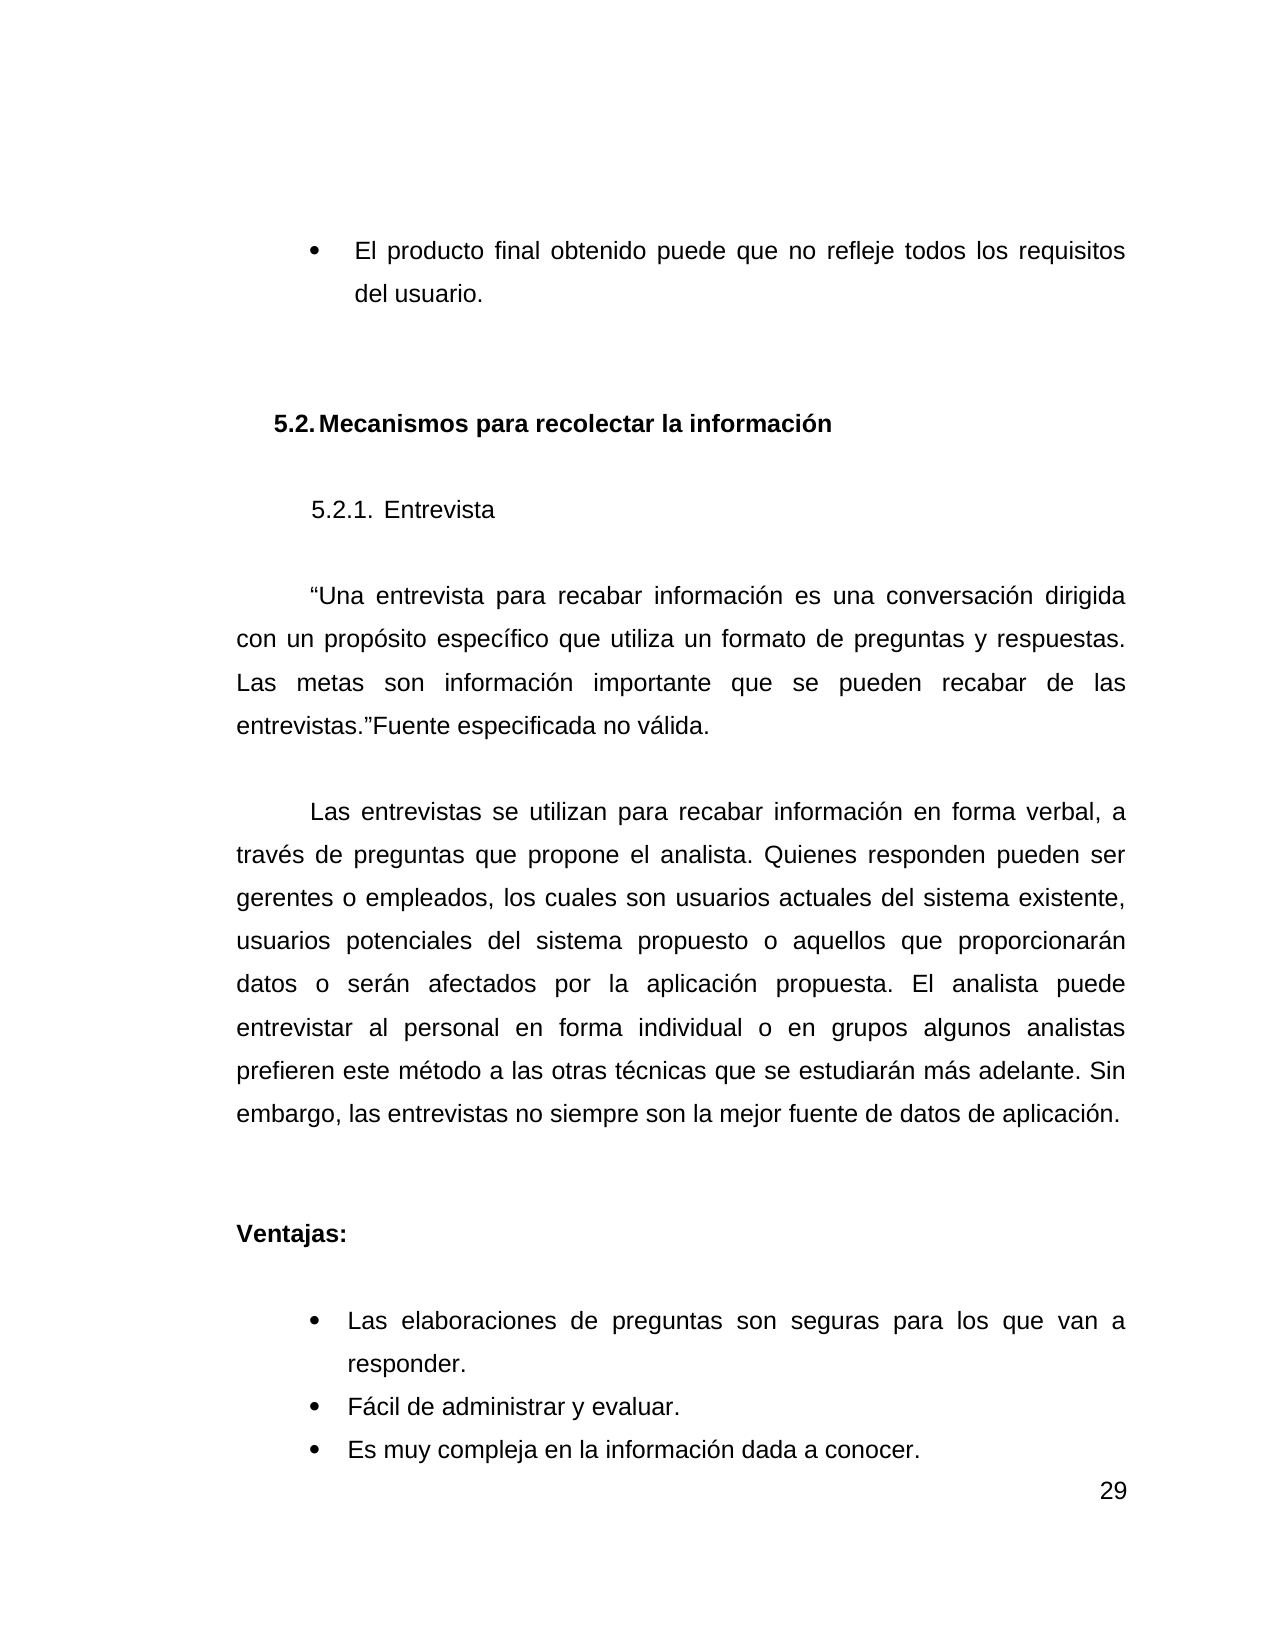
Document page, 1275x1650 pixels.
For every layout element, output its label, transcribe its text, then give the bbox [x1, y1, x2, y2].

text Las entrevistas se utilizan para recabar información en forma verbal, a través de preguntas que propone el analista. Quienes responden pueden ser gerentes o empleados, los cuales son usuarios actuales del sistema existente, usuarios potenciales del sistema propuesto o aquellos que proporcionarán datos o serán afectados por la aplicación propuesta. El analista puede entrevistar al personal en forma individual o en grupos algunos analistas prefieren este método a las otras técnicas que se estudiarán más adelante. Sin embargo, las entrevistas no siempre son la mejor fuente de datos de aplicación. [236, 797, 1127, 1128]
list El producto final obtenido puede que no refleje todos los requisitos del usuario. [310, 236, 1127, 308]
subtitle Mecanismos para recolectar la información [274, 409, 1127, 438]
text “Una entrevista para recabar información es una conversación dirigida con un propósito específico que utiliza un formato de preguntas y respuestas. Las metas son información importante que se pueden recabar de las entrevistas.” [236, 581, 1127, 739]
list Entrevista [311, 495, 1127, 524]
text Es muy compleja en la información dada a conocer. [310, 1435, 1127, 1464]
text Las elaboraciones de preguntas son seguras para los que van a responder. [310, 1306, 1127, 1378]
text Ventajas: [236, 1219, 1127, 1248]
text Fácil de administrar y evaluar. [310, 1392, 1127, 1421]
